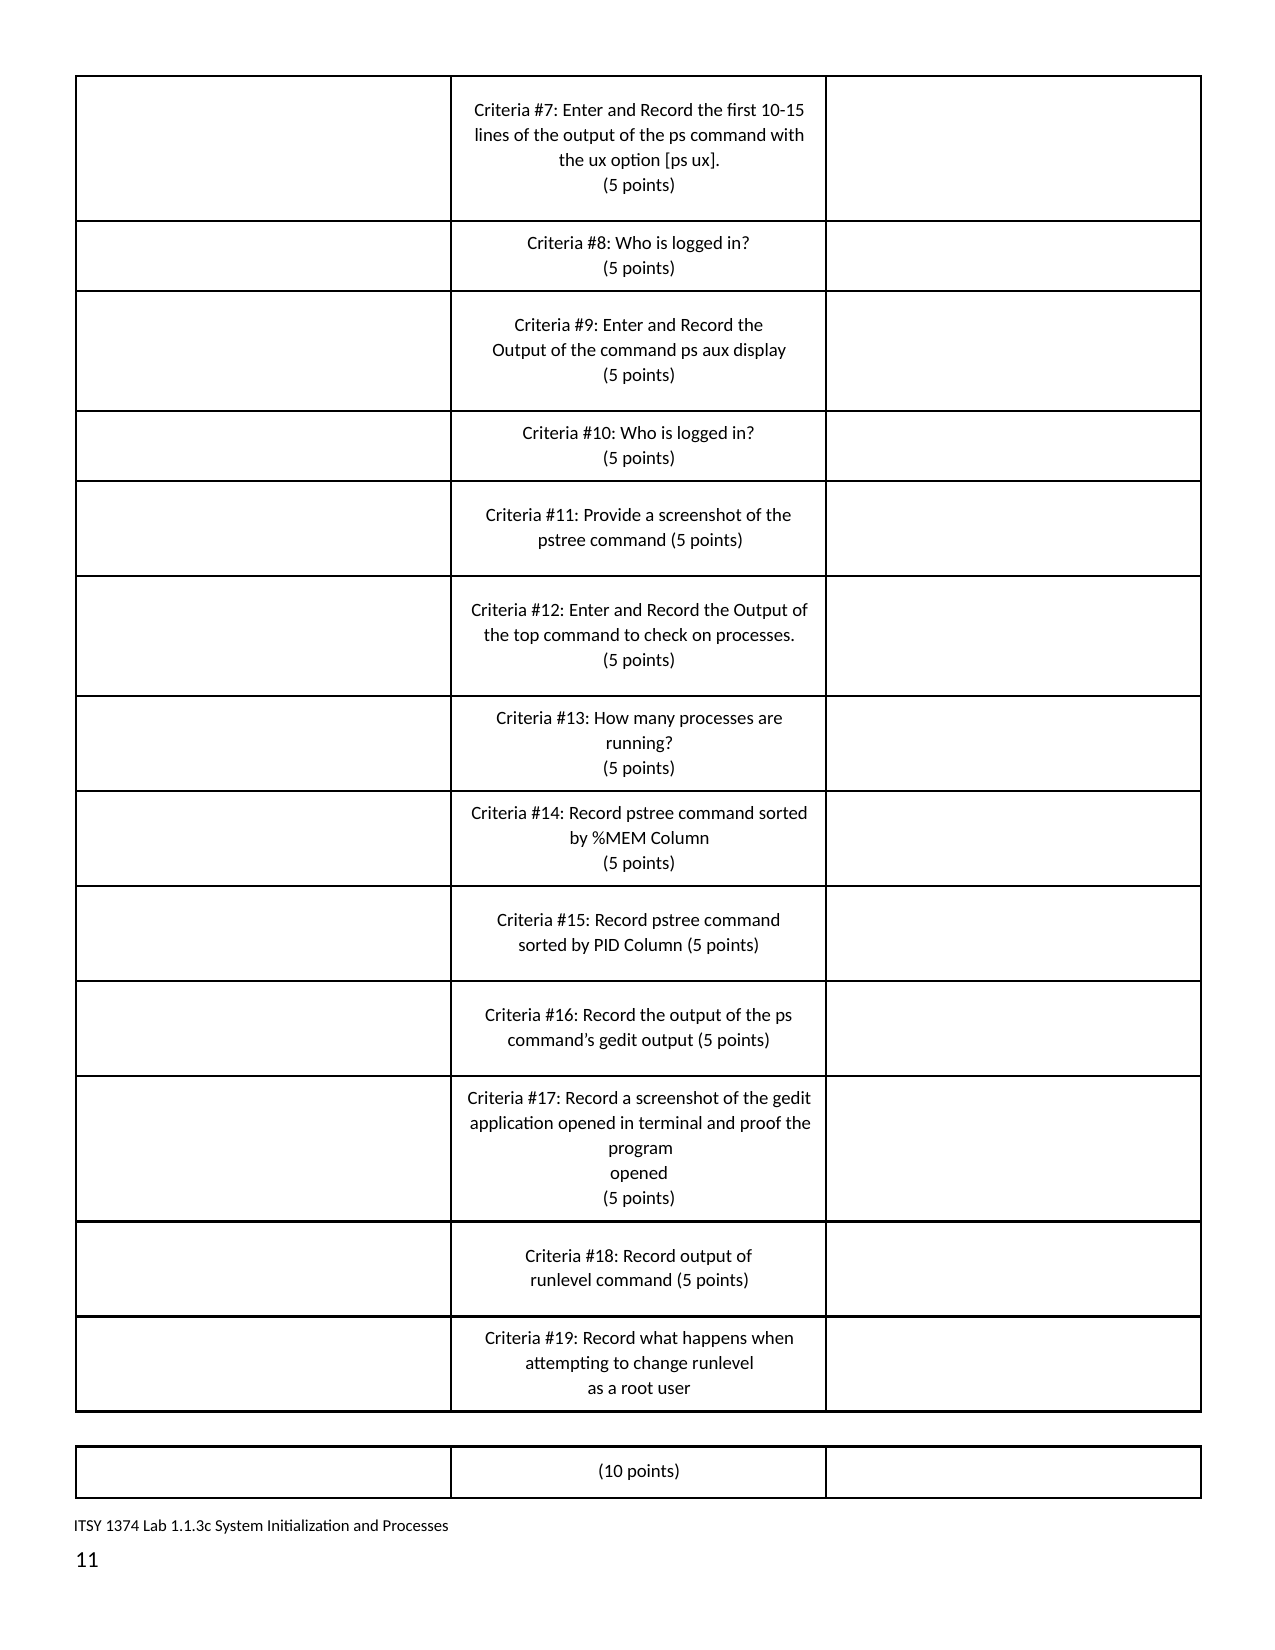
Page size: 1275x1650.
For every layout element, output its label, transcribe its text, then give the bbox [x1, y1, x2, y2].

table_cell [827, 887, 1200, 980]
table_cell Criteria #19: Record what happens when attempting to change runlevel as a root user [452, 1318, 825, 1410]
table_cell [827, 577, 1200, 695]
table_header (10 points) [452, 1448, 825, 1497]
table_cell [77, 77, 450, 220]
table_cell [77, 1223, 450, 1315]
table_cell [827, 412, 1200, 480]
table_cell [77, 697, 450, 790]
table_cell Criteria #10: Who is logged in? (5 points) [452, 412, 825, 480]
table_cell Criteria #12: Enter and Record the Output of the top command to check on processes. (5 points) [452, 577, 825, 695]
table_cell [827, 1223, 1200, 1315]
table_cell [827, 482, 1200, 575]
table_cell [827, 792, 1200, 885]
table_cell Criteria #8: Who is logged in? (5 points) [452, 222, 825, 290]
table_cell [827, 982, 1200, 1075]
table_cell Criteria #7: Enter and Record the first 10-15 lines of the output of the ps command with the ux option [ps ux]. (5 points) [452, 77, 825, 220]
table_cell [827, 222, 1200, 290]
table_cell [827, 1077, 1200, 1220]
table_cell [827, 697, 1200, 790]
table_cell Criteria #17: Record a screenshot of the gedit application opened in terminal and proof the program opened (5 points) [452, 1077, 825, 1220]
table_cell [77, 982, 450, 1075]
table_cell [77, 887, 450, 980]
table_cell Criteria #13: How many processes are running? (5 points) [452, 697, 825, 790]
table_cell [77, 222, 450, 290]
table_cell [77, 1077, 450, 1220]
table_header [827, 1448, 1200, 1497]
table_cell [77, 292, 450, 410]
table_cell [77, 1318, 450, 1410]
table_cell Criteria #9: Enter and Record the Output of the command ps aux display (5 points) [452, 292, 825, 410]
table_cell [827, 292, 1200, 410]
table_header [77, 1448, 450, 1497]
table_cell [77, 412, 450, 480]
table_cell [77, 792, 450, 885]
table_cell Criteria #15: Record pstree command sorted by PID Column (5 points) [452, 887, 825, 980]
table_cell [77, 482, 450, 575]
table_cell [827, 1318, 1200, 1410]
table_cell Criteria #14: Record pstree command sorted by %MEM Column (5 points) [452, 792, 825, 885]
table_cell [77, 577, 450, 695]
table_cell [827, 77, 1200, 220]
table_cell Criteria #18: Record output of runlevel command (5 points) [452, 1223, 825, 1315]
table_cell Criteria #11: Provide a screenshot of the pstree command (5 points) [452, 482, 825, 575]
table_cell Criteria #16: Record the output of the ps command’s gedit output (5 points) [452, 982, 825, 1075]
